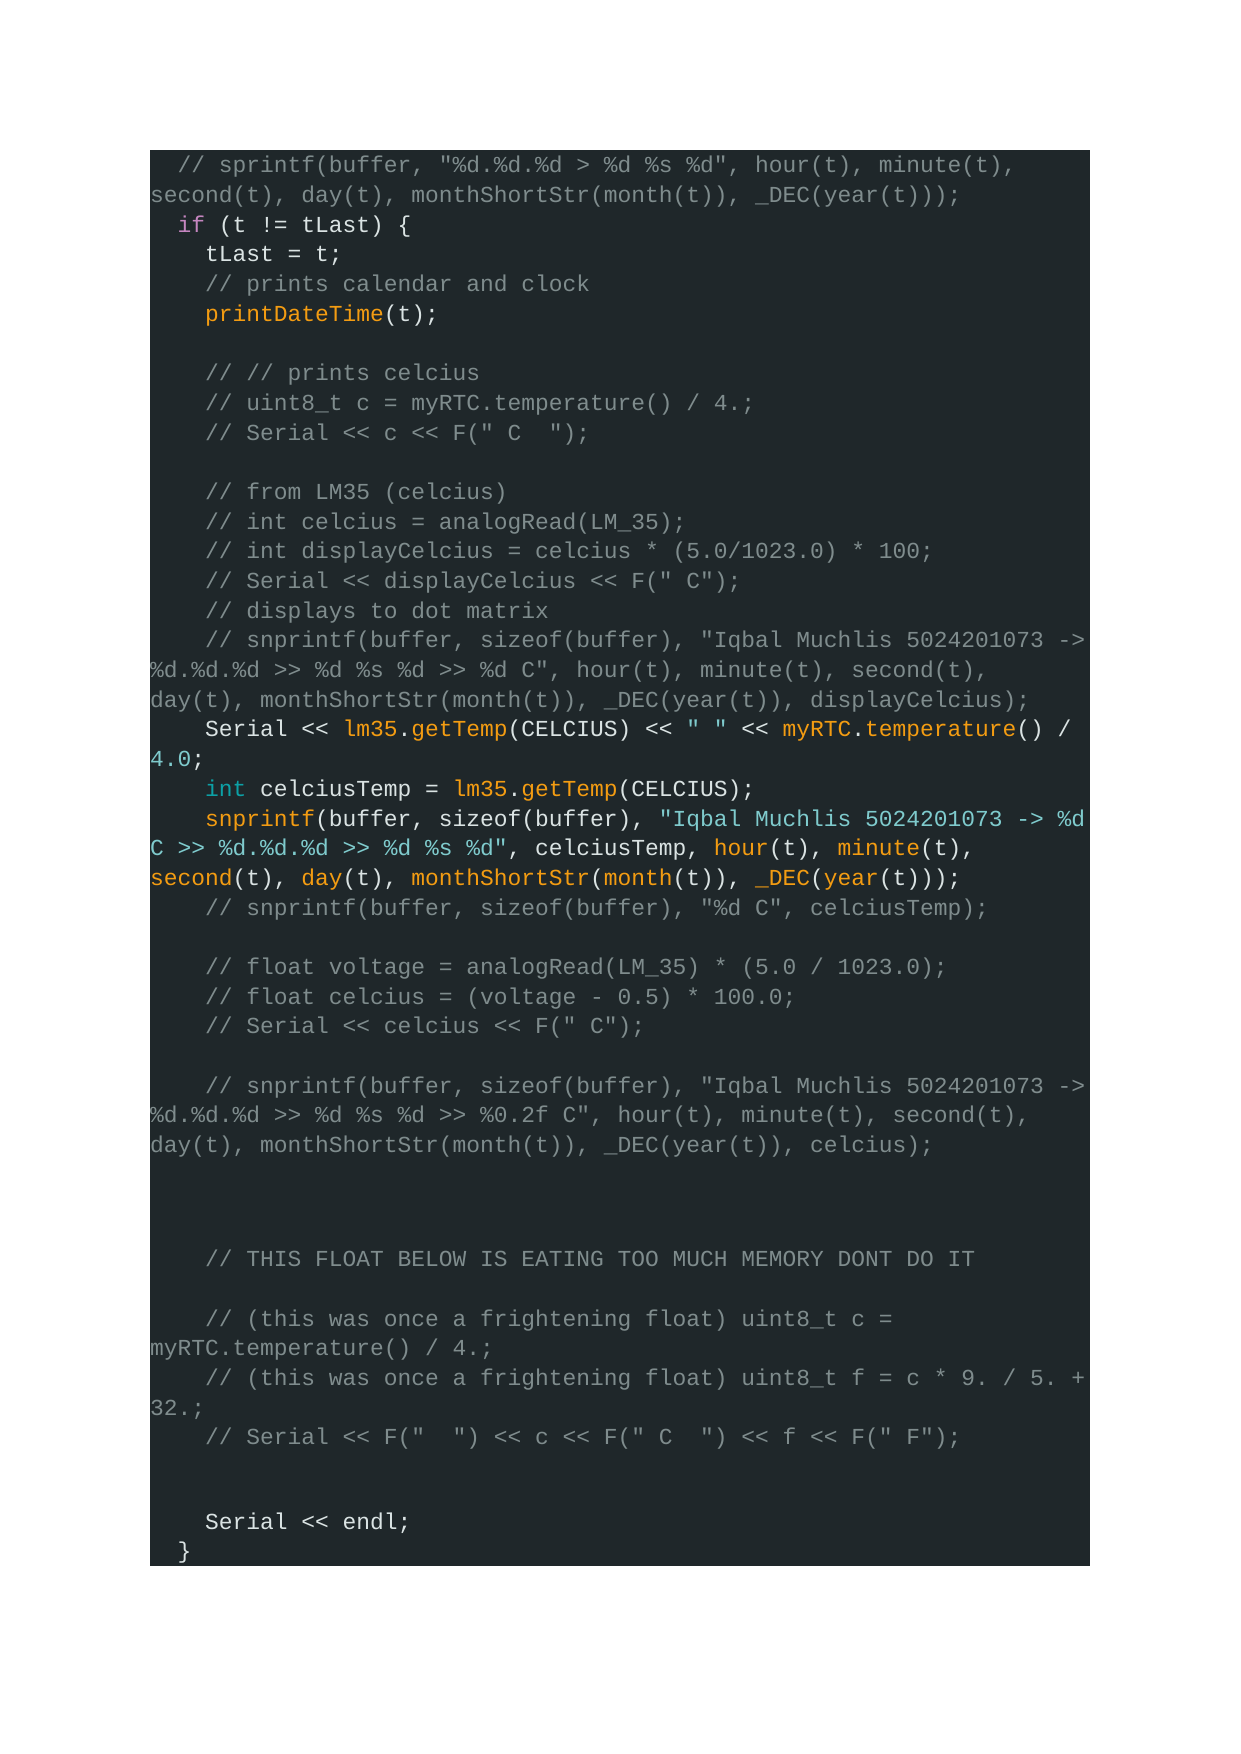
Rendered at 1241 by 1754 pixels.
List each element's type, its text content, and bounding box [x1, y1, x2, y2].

text // THIS FLOAT BELOW IS EATING TOO MUCH MEMORY DONT DO IT [150, 1244, 1090, 1273]
text if (t != tLast) { [150, 209, 1090, 239]
text // Serial << displayCelcius << F(" C"); [150, 566, 1090, 595]
text // displays to dot matrix [150, 595, 1090, 625]
text } [150, 1536, 1090, 1566]
text // int celcius = analogRead(LM_35); [150, 506, 1090, 536]
text // // prints celcius [150, 358, 1090, 387]
text // snprintf(buffer, sizeof(buffer), "Iqbal Muchlis 5024201073 -> %d.%d.%d >> %d %s %d >> %0.2f C", hour(t), minute(t), second(t), day(t), monthShortStr(month(t)), _DEC(year(t)), celcius); [150, 1070, 1090, 1159]
text // Serial << celcius << F(" C"); [150, 1011, 1090, 1041]
text // snprintf(buffer, sizeof(buffer), "Iqbal Muchlis 5024201073 -> %d.%d.%d >> %d %s %d >> %d C", hour(t), minute(t), second(t), day(t), monthShortStr(month(t)), _DEC(year(t)), displayCelcius); [150, 625, 1090, 714]
text printDateTime(t); [150, 298, 1090, 328]
text // Serial << c << F(" C "); [150, 417, 1090, 447]
text Serial << endl; [150, 1506, 1090, 1536]
text // (this was once a frightening float) uint8_t c = myRTC.temperature() / 4.; [150, 1303, 1090, 1362]
text // int displayCelcius = celcius * (5.0/1023.0) * 100; [150, 536, 1090, 566]
text snprintf(buffer, sizeof(buffer), "Iqbal Muchlis 5024201073 -> %d C >> %d.%d.%d >> %d %s %d", celciusTemp, hour(t), minute(t), second(t), day(t), monthShortStr(month(t)), _DEC(year(t))); [150, 803, 1090, 892]
text // prints calendar and clock [150, 269, 1090, 298]
text // float voltage = analogRead(LM_35) * (5.0 / 1023.0); [150, 952, 1090, 981]
text Serial << lm35.getTemp(CELCIUS) << " " << myRTC.temperature() / 4.0; [150, 714, 1090, 773]
text // float celcius = (voltage - 0.5) * 100.0; [150, 981, 1090, 1011]
text // Serial << F(" ") << c << F(" C ") << f << F(" F"); [150, 1422, 1090, 1452]
text // snprintf(buffer, sizeof(buffer), "%d C", celciusTemp); [150, 892, 1090, 922]
text // (this was once a frightening float) uint8_t f = c * 9. / 5. + 32.; [150, 1362, 1090, 1422]
text // from LM35 (celcius) [150, 477, 1090, 506]
text int celciusTemp = lm35.getTemp(CELCIUS); [150, 773, 1090, 803]
text // uint8_t c = myRTC.temperature() / 4.; [150, 387, 1090, 417]
text // sprintf(buffer, "%d.%d.%d > %d %s %d", hour(t), minute(t), second(t), day(t), monthShortStr(month(t)), _DEC(year(t))); [150, 150, 1090, 209]
text tLast = t; [150, 239, 1090, 269]
